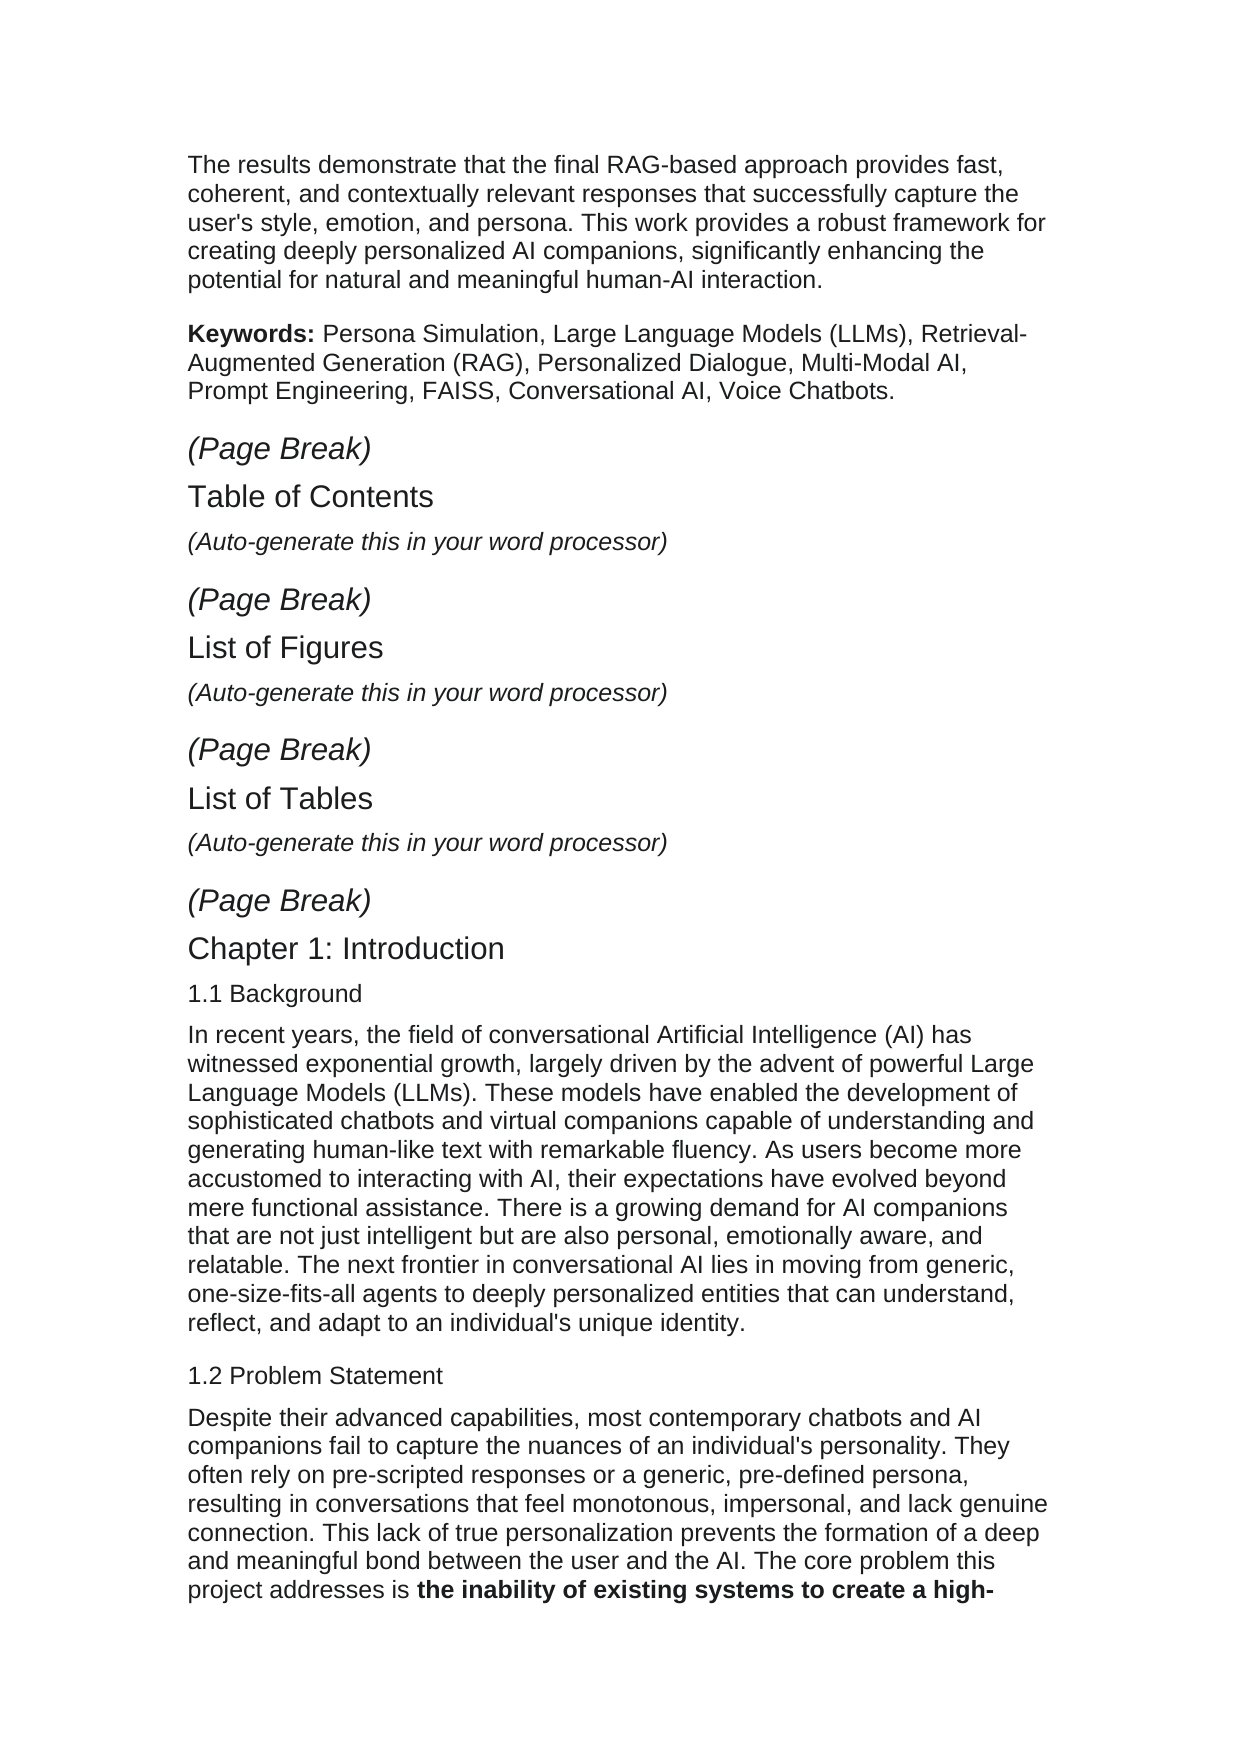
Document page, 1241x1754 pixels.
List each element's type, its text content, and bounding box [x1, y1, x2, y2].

text 1.2 Problem Statement [187, 1361, 1053, 1390]
text In recent years, the field of conversational Artificial Intelligence (AI) has witnessed exponential growth, largely driven by the advent of powerful Large Language Models (LLMs). These models have enabled the development of sophisticated chatbots and virtual companions capable of understanding and generating human-like text with remarkable fluency. As users become more accustomed to interacting with AI, their expectations have evolved beyond mere functional assistance. There is a growing demand for AI companions that are not just intelligent but are also personal, emotionally aware, and relatable. The next frontier in conversational AI lies in moving from generic, one-size-fits-all agents to deeply personalized entities that can understand, reflect, and adapt to an individual's unique identity. [187, 1020, 1053, 1336]
text 1.1 Background [187, 979, 1053, 1007]
text (Page Break) [187, 731, 1053, 767]
text (Auto-generate this in your word processor) [187, 828, 1053, 857]
text (Page Break) [187, 882, 1053, 918]
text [187, 1402, 1053, 1604]
text Table of Contents [187, 478, 1053, 514]
text (Page Break) [187, 581, 1053, 617]
text (Auto-generate this in your word processor) [187, 677, 1053, 706]
text Keywords: Persona Simulation, Large Language Models (LLMs), Retrieval-Augmented Generation (RAG), Personalized Dialogue, Multi-Modal AI, Prompt Engineering, FAISS, Conversational AI, Voice Chatbots. [187, 319, 1053, 405]
text (Auto-generate this in your word processor) [187, 527, 1053, 556]
text List of Tables [187, 780, 1053, 816]
text List of Figures [187, 629, 1053, 665]
text (Page Break) [187, 430, 1053, 466]
text The results demonstrate that the final RAG-based approach provides fast, coherent, and contextually relevant responses that successfully capture the user's style, emotion, and persona. This work provides a robust framework for creating deeply personalized AI companions, significantly enhancing the potential for natural and meaningful human-AI interaction. [187, 150, 1053, 294]
text Chapter 1: Introduction [187, 930, 1053, 966]
